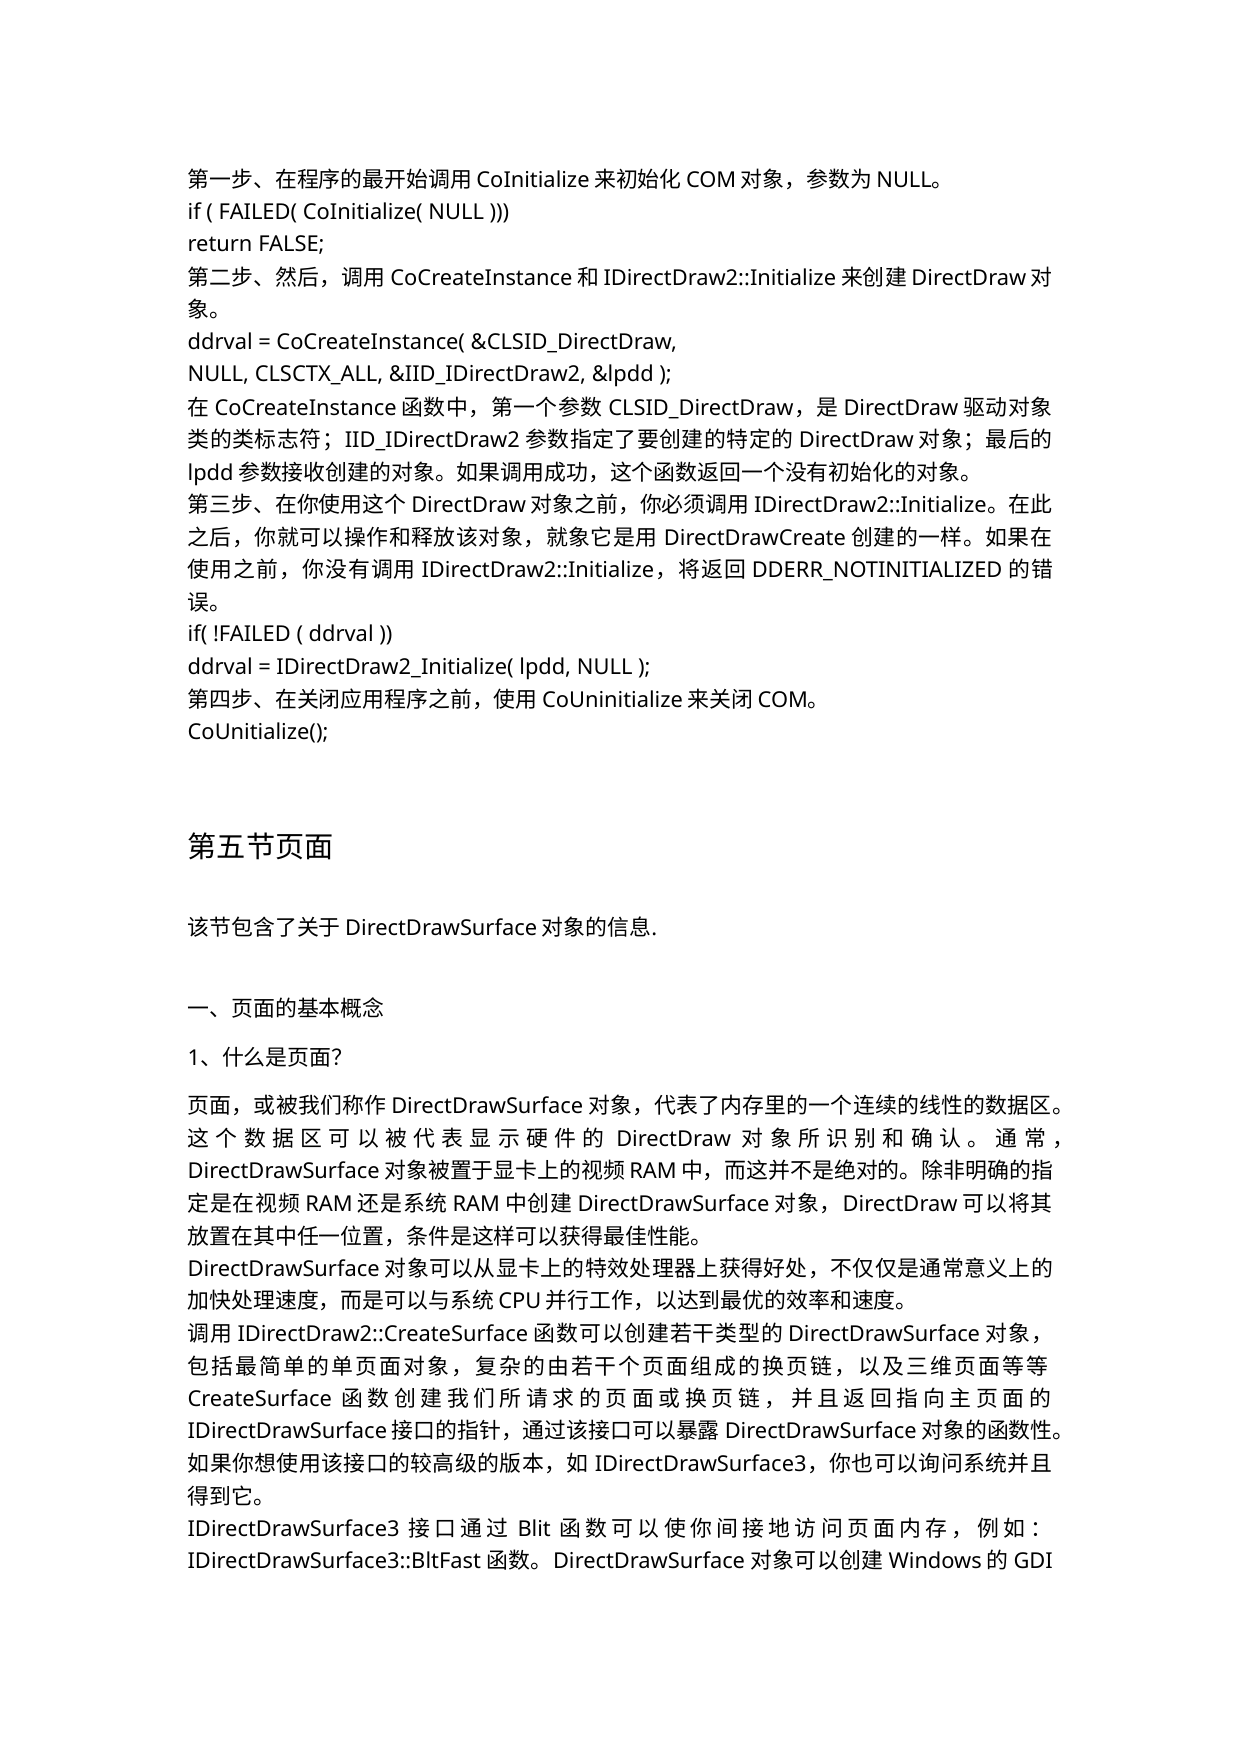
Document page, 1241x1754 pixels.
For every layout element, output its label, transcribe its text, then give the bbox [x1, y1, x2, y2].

text 调用IDirectDraw2::CreateSurface函数可以创建若干类型的DirectDrawSurface对象，包括最简单的单页面对象，复杂的由若干个页面组成的换页链，以及三维页面等等。CreateSurface函数创建我们所请求的页面或换页链，并且返回指向主页面的IDirectDrawSurface接口的指针，通过该接口可以暴露DirectDrawSurface对象的函数性。如果你想使用该接口的较高级的版本，如IDirectDrawSurface3，你也可以询问系统并且得到它。 [187, 1316, 1053, 1511]
text ddrval = IDirectDraw2_Initialize( lpdd, NULL ); [187, 649, 1053, 682]
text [187, 1511, 1053, 1576]
text 第三步、在你使用这个DirectDraw对象之前，你必须调用IDirectDraw2::Initialize。在此之后，你就可以操作和释放该对象，就象它是用DirectDrawCreate创建的一样。如果在使用之前，你没有调用IDirectDraw2::Initialize，将返回DDERR_NOTINITIALIZED的错误。 [187, 487, 1053, 617]
text 第一步、在程序的最开始调用CoInitialize来初始化COM对象，参数为NULL。 [187, 162, 1053, 194]
text if( !FAILED ( ddrval )) [187, 617, 1053, 649]
text 在CoCreateInstance函数中，第一个参数CLSID_DirectDraw，是DirectDraw驱动对象类的类标志符；IID_IDirectDraw2参数指定了要创建的特定的DirectDraw对象；最后的lpdd参数接收创建的对象。如果调用成功，这个函数返回一个没有初始化的对象。 [187, 389, 1053, 487]
text 第二步、然后，调用CoCreateInstance和IDirectDraw2::Initialize来创建DirectDraw对象。 [187, 259, 1053, 324]
text 1、什么是页面？ [187, 1039, 1053, 1072]
text return FALSE; [187, 227, 1053, 259]
text 页面，或被我们称作DirectDrawSurface对象，代表了内存里的一个连续的线性的数据区。这个数据区可以被代表显示硬件的DirectDraw对象所识别和确认。通常，DirectDrawSurface对象被置于显卡上的视频RAM中，而这并不是绝对的。除非明确的指定是在视频RAM还是系统RAM中创建DirectDrawSurface对象，DirectDraw可以将其放置在其中任一位置，条件是这样可以获得最佳性能。 [187, 1088, 1053, 1251]
text CoUnitialize(); [187, 714, 1053, 747]
text 第五节页面 [187, 812, 1053, 877]
text 该节包含了关于DirectDrawSurface对象的信息. [187, 909, 1053, 942]
text NULL, CLSCTX_ALL, &IID_IDirectDraw2, &lpdd ); [187, 357, 1053, 389]
text DirectDrawSurface对象可以从显卡上的特效处理器上获得好处，不仅仅是通常意义上的加快处理速度，而是可以与系统CPU并行工作，以达到最优的效率和速度。 [187, 1251, 1053, 1316]
text if ( FAILED( CoInitialize( NULL ))) [187, 194, 1053, 227]
text 一、页面的基本概念 [187, 991, 1053, 1023]
text ddrval = CoCreateInstance( &CLSID_DirectDraw, [187, 324, 1053, 357]
text 第四步、在关闭应用程序之前，使用CoUninitialize来关闭COM。 [187, 682, 1053, 714]
